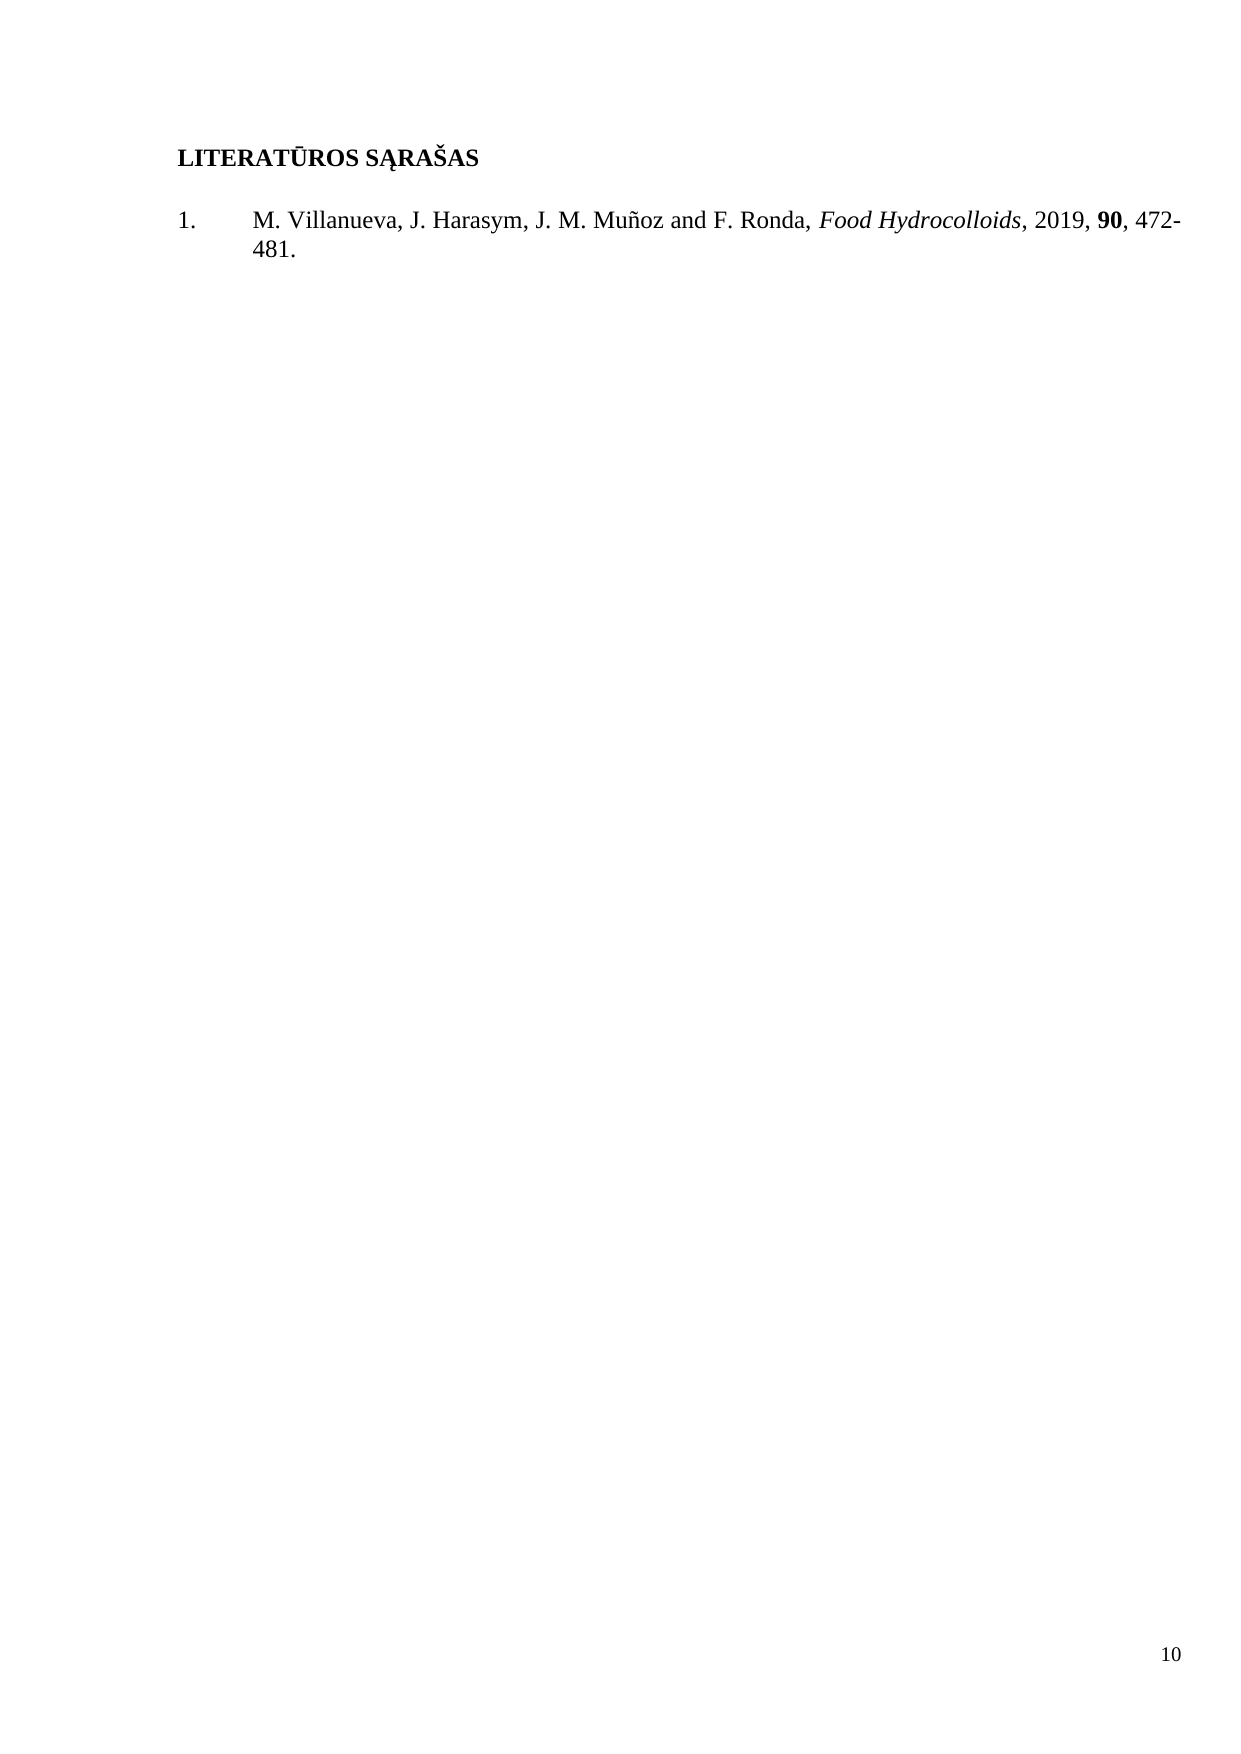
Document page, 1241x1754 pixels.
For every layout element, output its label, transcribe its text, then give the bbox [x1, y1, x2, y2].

subtitle LITERATŪROS SĄRAŠAS [177, 143, 1181, 172]
text 1. M. Villanueva, J. Harasym, J. M. Muñoz and F. Ronda, Food Hydrocolloids, 2019, 90, 472-481. [177, 205, 1181, 262]
